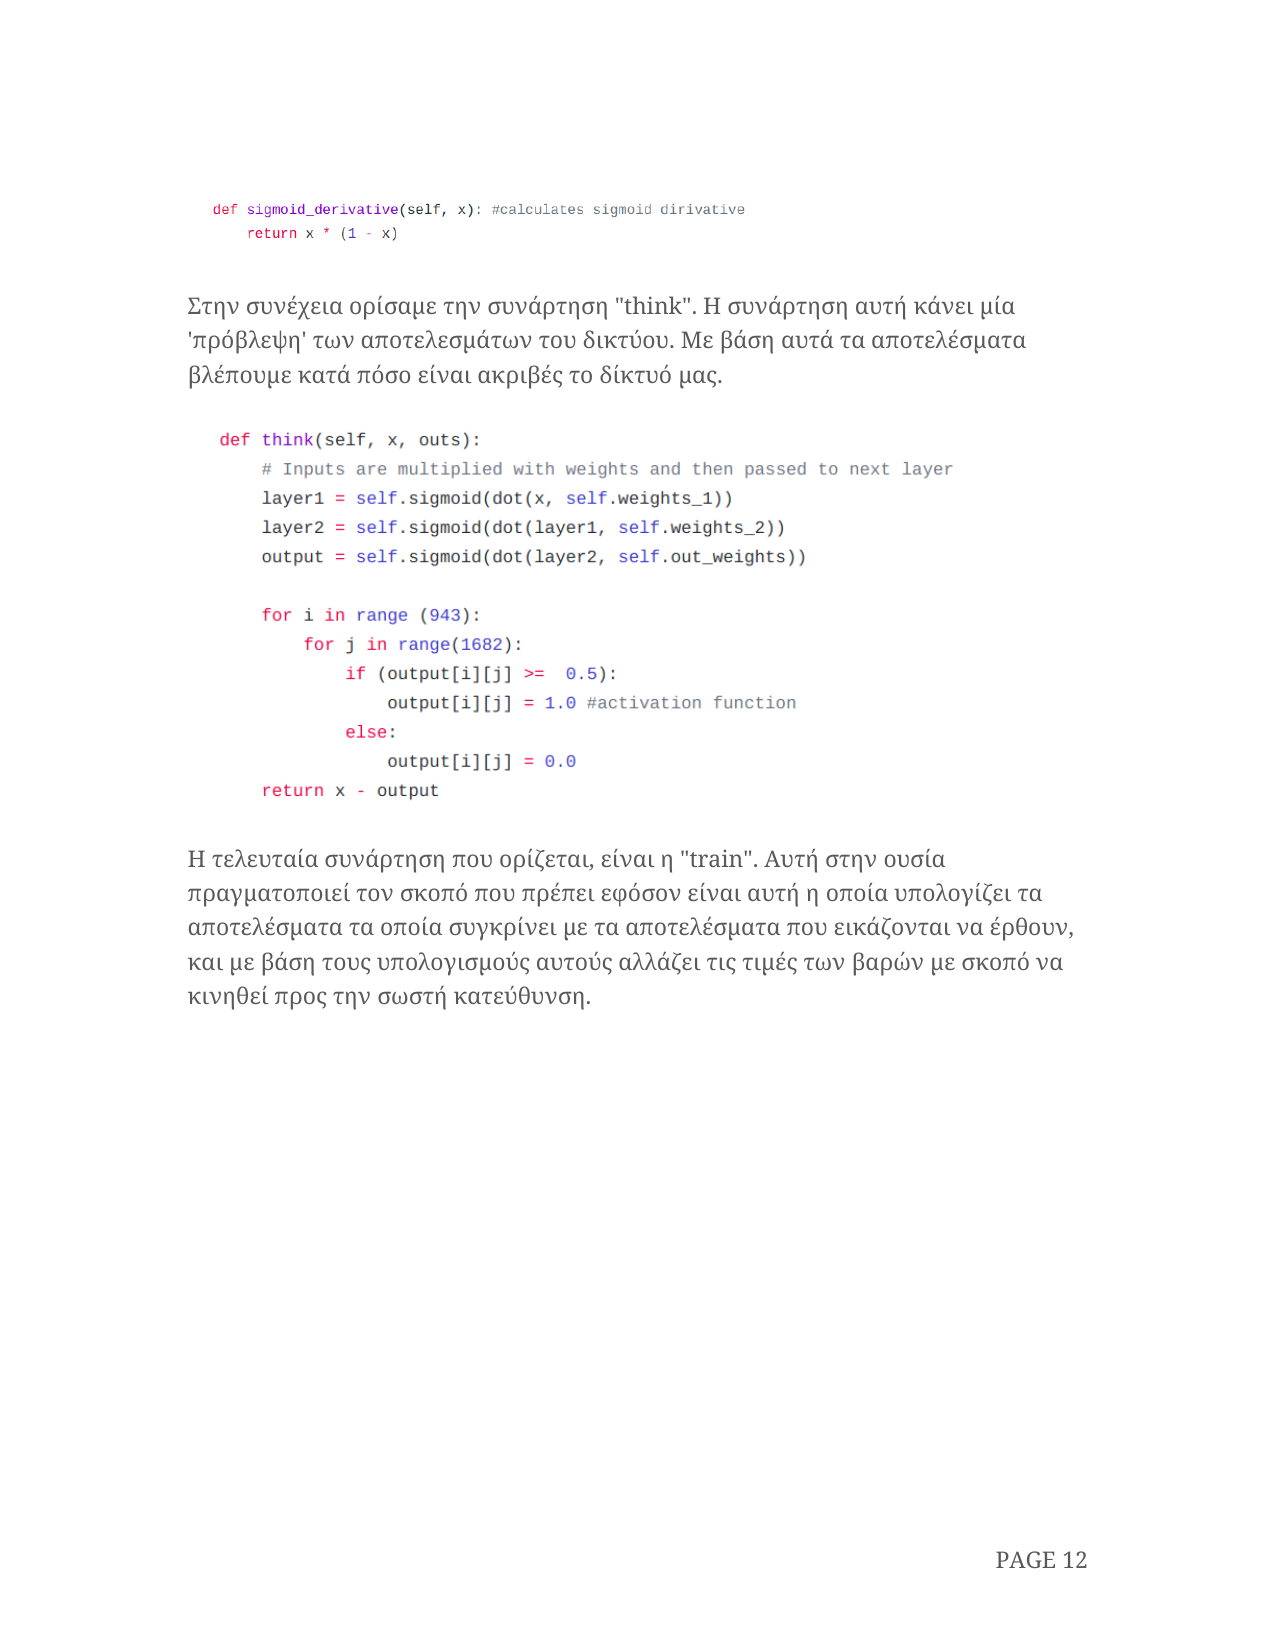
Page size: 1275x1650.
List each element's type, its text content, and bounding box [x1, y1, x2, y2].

text Η τελευταία συνάρτηση που ορίζεται, είναι η "train". Αυτή στην ουσία πραγματοποιεί τον σκοπό που πρέπει εφόσον είναι αυτή η οποία υπολογίζει τα αποτελέσματα τα οποία συγκρίνει με τα αποτελέσματα που εικάζονται να έρθουν, και με βάση τους υπολογισμούς αυτούς αλλάζει τις τιμές των βαρών με σκοπό να κινηθεί προς την σωστή κατεύθυνση. [187, 842, 1087, 1011]
text Στην συνέχεια ορίσαμε την συνάρτηση "think". Η συνάρτηση αυτή κάνει μία 'πρόβλεψη' των αποτελεσμάτων του δικτύου. Με βάση αυτά τα αποτελέσματα βλέπουμε κατά πόσο είναι ακριβές το δίκτυό μας. [187, 290, 1087, 390]
picture [187, 180, 764, 266]
picture [187, 413, 983, 819]
